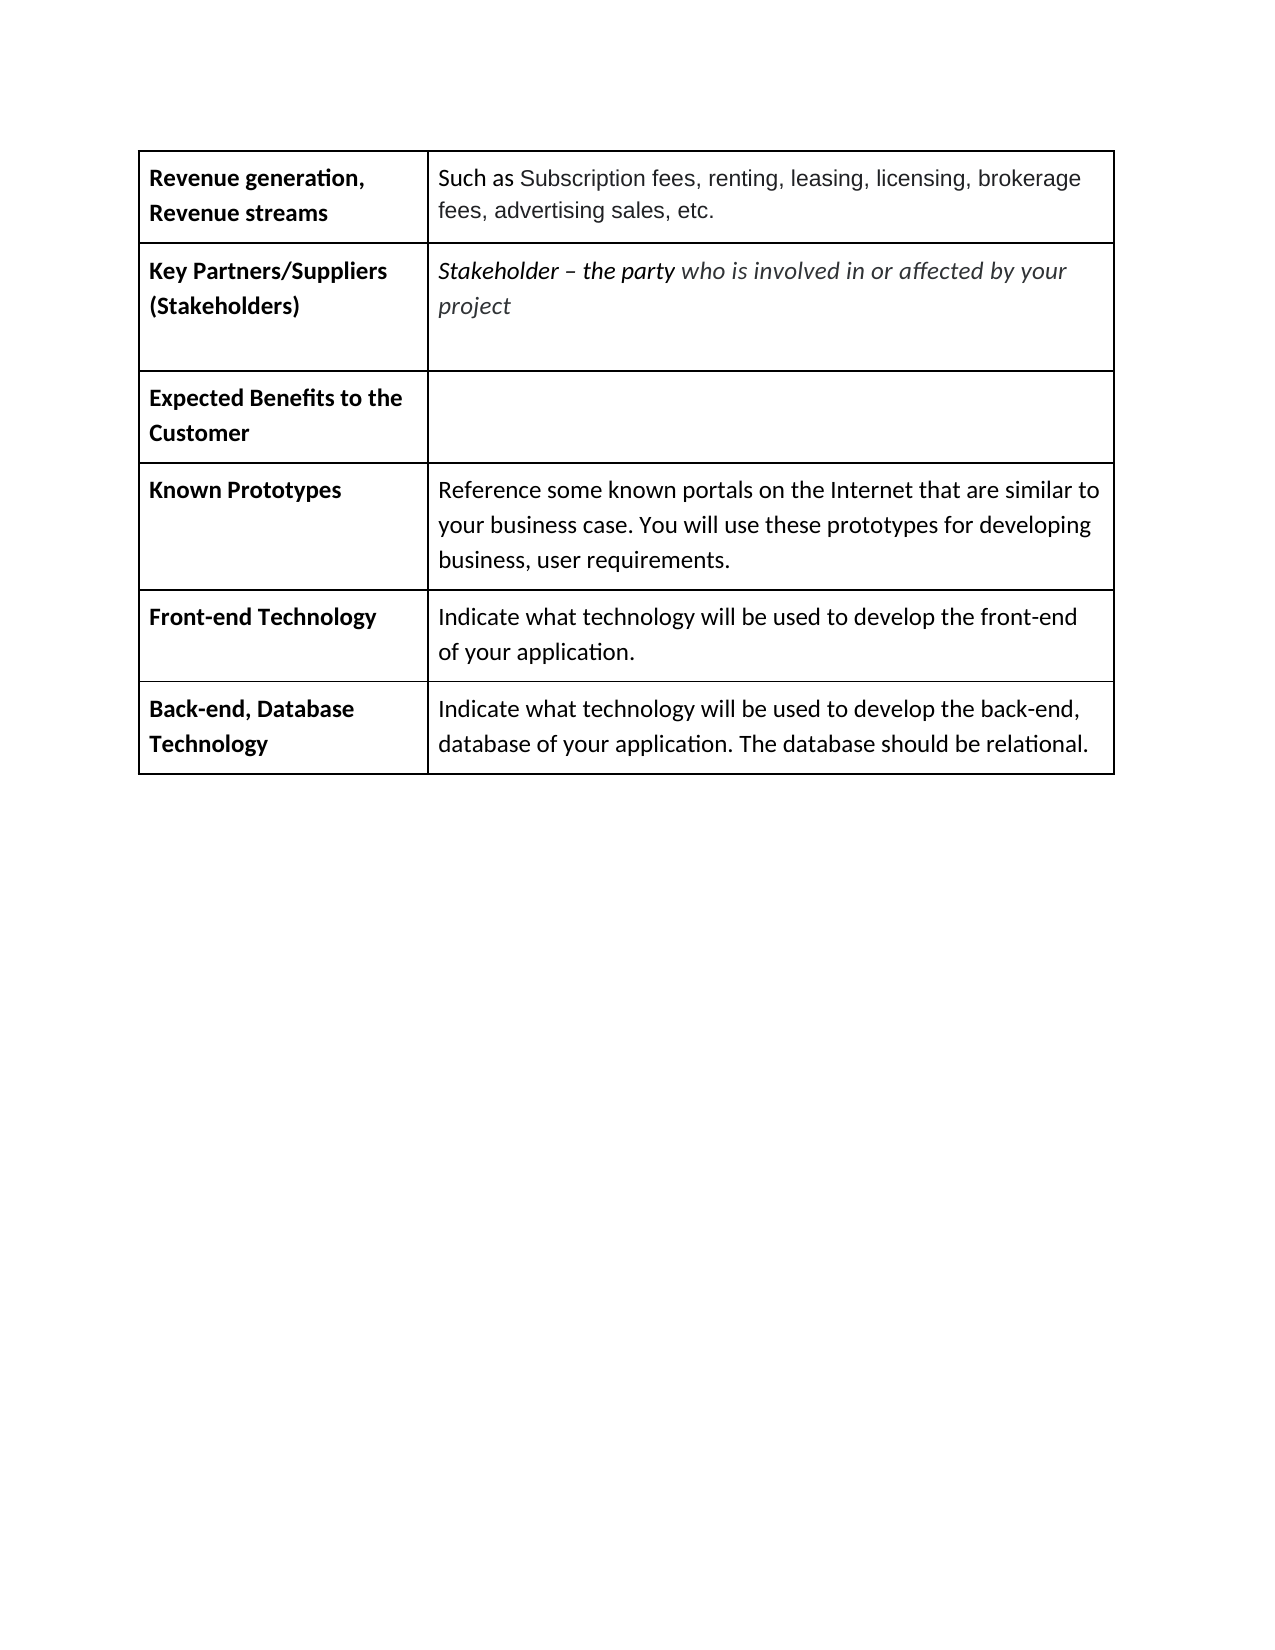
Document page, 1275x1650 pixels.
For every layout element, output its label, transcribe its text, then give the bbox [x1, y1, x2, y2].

table_cell Indicate what technology will be used to develop the back-end, database of your application. The database should be relational. [429, 682, 1113, 773]
table_cell Such as Subscription fees, renting, leasing, licensing, brokerage fees, advertising sales, etc. [429, 152, 1113, 242]
table_cell Front-end Technology [140, 591, 427, 681]
table_cell Back-end, Database Technology [140, 682, 427, 773]
table_cell Revenue generation, Revenue streams [140, 152, 427, 242]
table_cell Expected Benefits to the Customer [140, 372, 427, 462]
table_cell [429, 372, 1113, 462]
table_cell Stakeholder – the party who is involved in or affected by your project [429, 244, 1113, 370]
table_cell Key Partners/Suppliers (Stakeholders) [140, 244, 427, 370]
table_cell Reference some known portals on the Internet that are similar to your business case. You will use these prototypes for developing business, user requirements. [429, 464, 1113, 589]
table_cell Indicate what technology will be used to develop the front-end of your application. [429, 591, 1113, 681]
table_cell Known Prototypes [140, 464, 427, 589]
